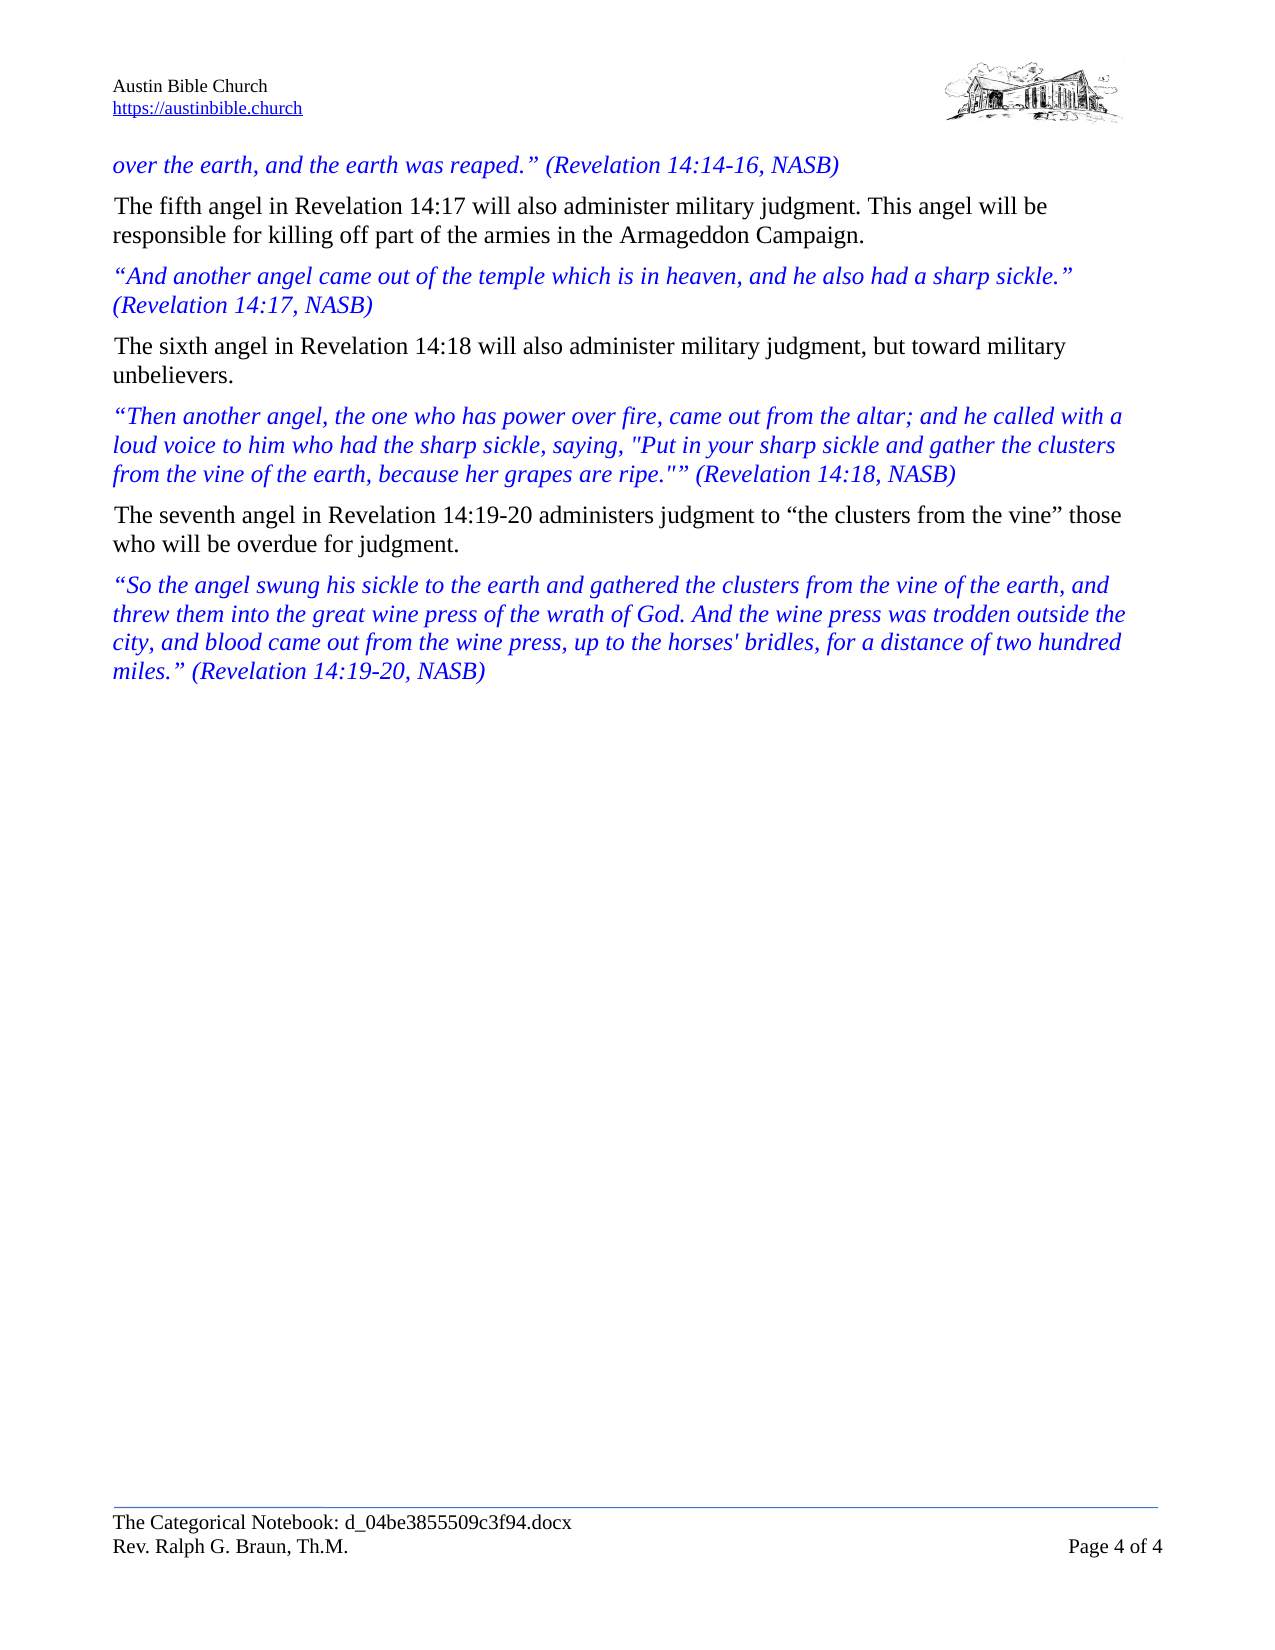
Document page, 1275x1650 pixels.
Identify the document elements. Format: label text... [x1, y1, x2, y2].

text “And another angel came out of the temple which is in heaven, and he also had a sharp sickle.” (Revelation 14:17, NASB) [112, 261, 1162, 319]
text “So the angel swung his sickle to the earth and gathered the clusters from the vine of the earth, and threw them into the great wine press of the wrath of God. And the wine press was trodden outside the city, and blood came out from the wine press, up to the horses' bridles, for a distance of two hundred miles.” (Revelation 14:19-20, NASB) [112, 570, 1162, 685]
text The seventh angel in Revelation 14:19-20 administers judgment to “the clusters from the vine” those who will be overdue for judgment. [112, 500, 1162, 557]
picture [944, 58, 1124, 125]
text “Then another angel, the one who has power over fire, came out from the altar; and he called with a loud voice to him who had the sharp sickle, saying, "Put in your sharp sickle and gather the clusters from the vine of the earth, because her grapes are ripe."” (Revelation 14:18, NASB) [112, 401, 1162, 487]
text The sixth angel in Revelation 14:18 will also administer military judgment, but toward military unbelievers. [112, 331, 1162, 389]
text The fifth angel in Revelation 14:17 will also administer military judgment. This angel will be responsible for killing off part of the armies in the Armageddon Campaign. [112, 191, 1162, 249]
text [112, 150, 1162, 179]
